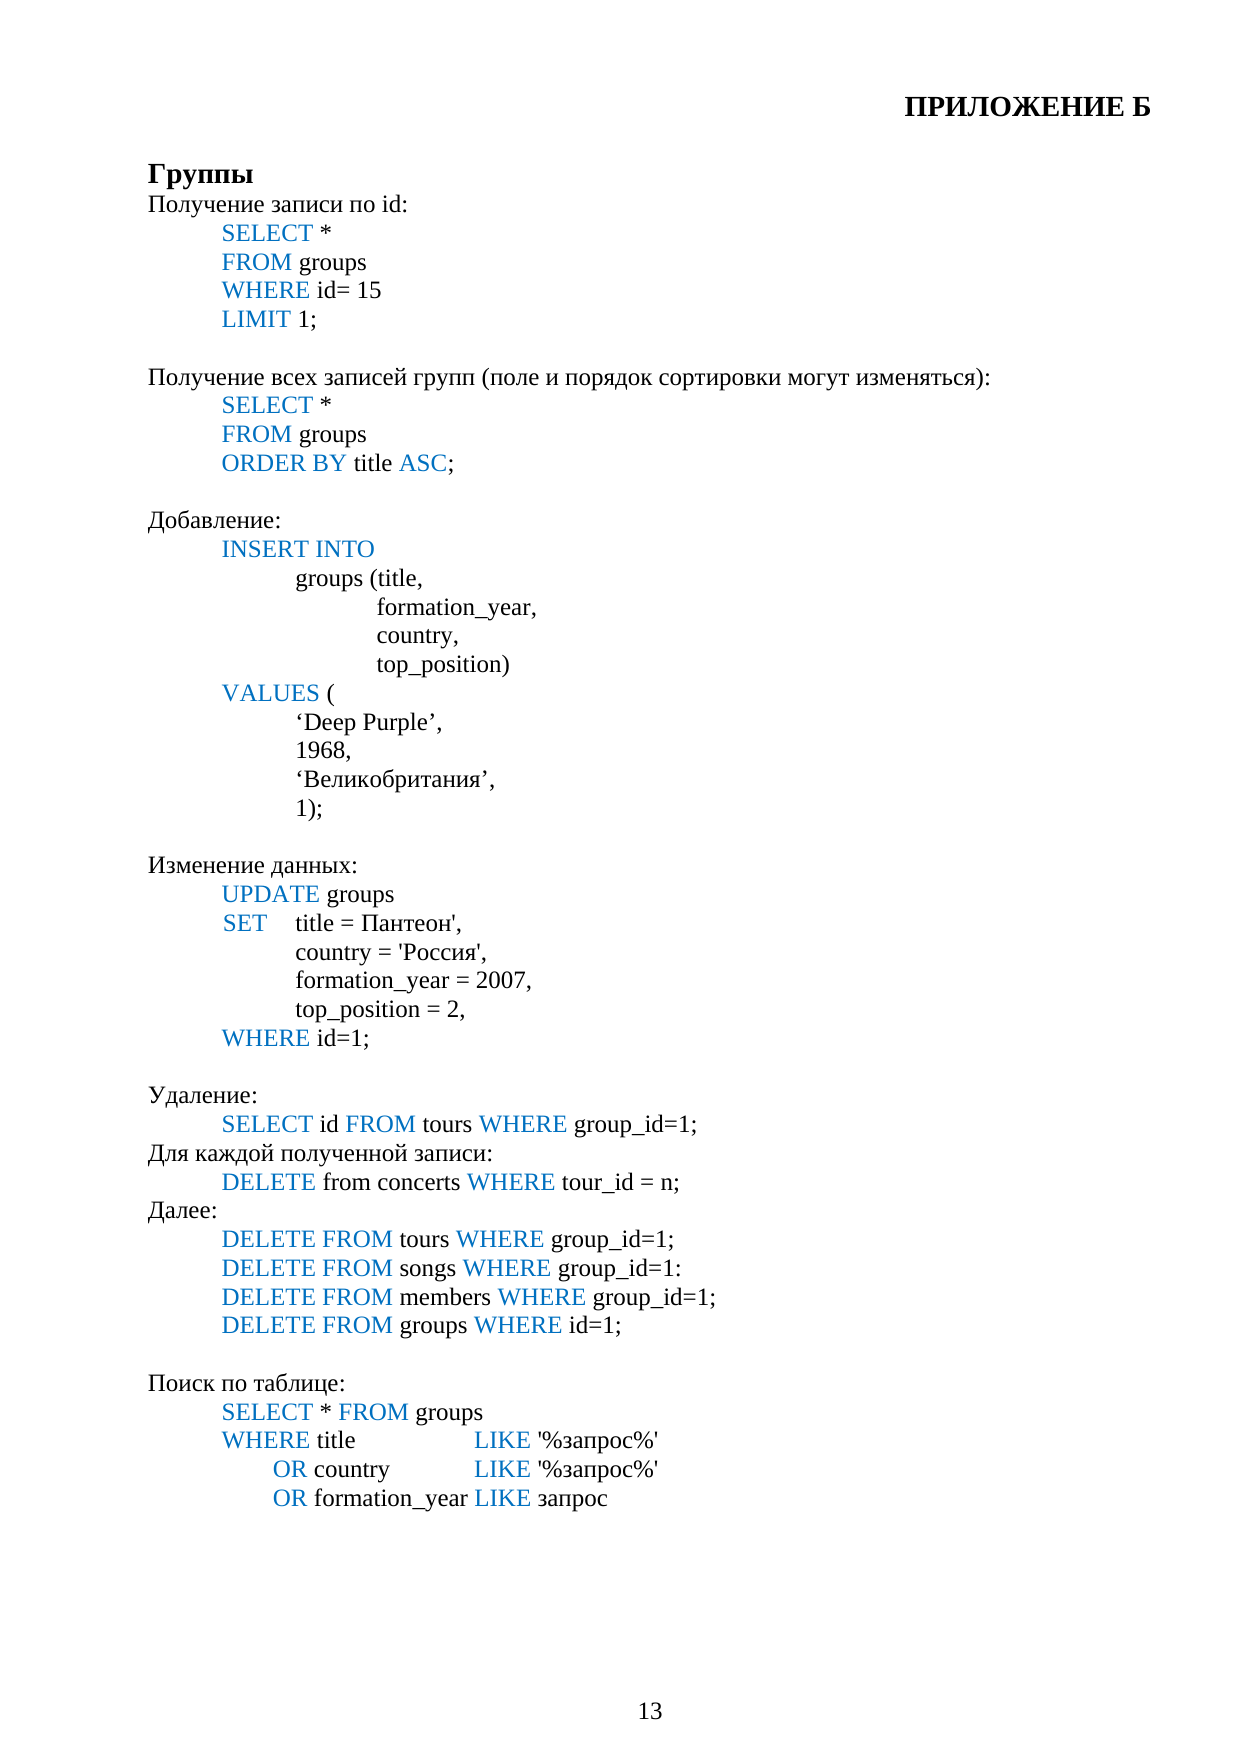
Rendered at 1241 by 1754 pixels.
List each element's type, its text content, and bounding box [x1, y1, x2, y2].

text groups (title, [221, 563, 1152, 592]
text SELECT * FROM groups [148, 1397, 1152, 1426]
text LIMIT 1; [148, 304, 1152, 333]
text country = 'Россия', [221, 937, 1152, 966]
text Группы [148, 156, 1152, 189]
text Далее: [148, 1196, 1152, 1224]
text OR formation_year LIKE запрос [148, 1483, 1152, 1512]
text country, [221, 621, 1152, 649]
text SELECT id FROM tours WHERE group_id=1; [148, 1109, 1152, 1138]
text top_position = 2, [221, 994, 1152, 1023]
text Добавление: [148, 506, 1152, 534]
text OR country LIKE '%запрос%' [148, 1454, 1152, 1483]
text WHERE id= 15 [148, 276, 1152, 304]
text top_position) [221, 649, 1152, 678]
text ‘Великобритания’, [221, 764, 1152, 793]
text SELECT * [148, 218, 1152, 247]
text WHERE title LIKE '%запрос%' [148, 1426, 1152, 1454]
text Для каждой полученной записи: [148, 1138, 1152, 1167]
text formation_year = 2007, [221, 966, 1152, 994]
text FROM groups [221, 247, 1152, 276]
text Изменение данных: [148, 851, 1152, 879]
text 1); [221, 793, 1152, 822]
text DELETE from concerts WHERE tour_id = n; [148, 1167, 1152, 1196]
text DELETE FROM groups WHERE id=1; [148, 1311, 1152, 1339]
text SELECT * [148, 391, 1152, 419]
text Поиск по таблице: [148, 1368, 1152, 1397]
text WHERE id=1; [148, 1023, 1152, 1052]
text ‘Deep Purple’, [221, 707, 1152, 736]
text Удаление: [148, 1081, 1152, 1109]
text DELETE FROM songs WHERE group_id=1: [148, 1253, 1152, 1282]
text INSERT INTO [148, 534, 1152, 563]
text ORDER BY title ASC; [148, 448, 1152, 477]
text Получение всех записей групп (поле и порядок сортировки могут изменяться): [148, 362, 1152, 391]
text VALUES ( [148, 678, 1152, 707]
text DELETE FROM tours WHERE group_id=1; [148, 1224, 1152, 1253]
text UPDATE groups [148, 879, 1152, 908]
text ПРИЛОЖЕНИЕ Б [148, 89, 1152, 122]
text formation_year, [221, 592, 1152, 621]
text FROM groups [148, 419, 1152, 448]
text SET title = Пантеон', [148, 908, 1152, 937]
text 1968, [221, 736, 1152, 764]
text Получение записи по id: [148, 189, 1152, 218]
text DELETE FROM members WHERE group_id=1; [148, 1282, 1152, 1311]
